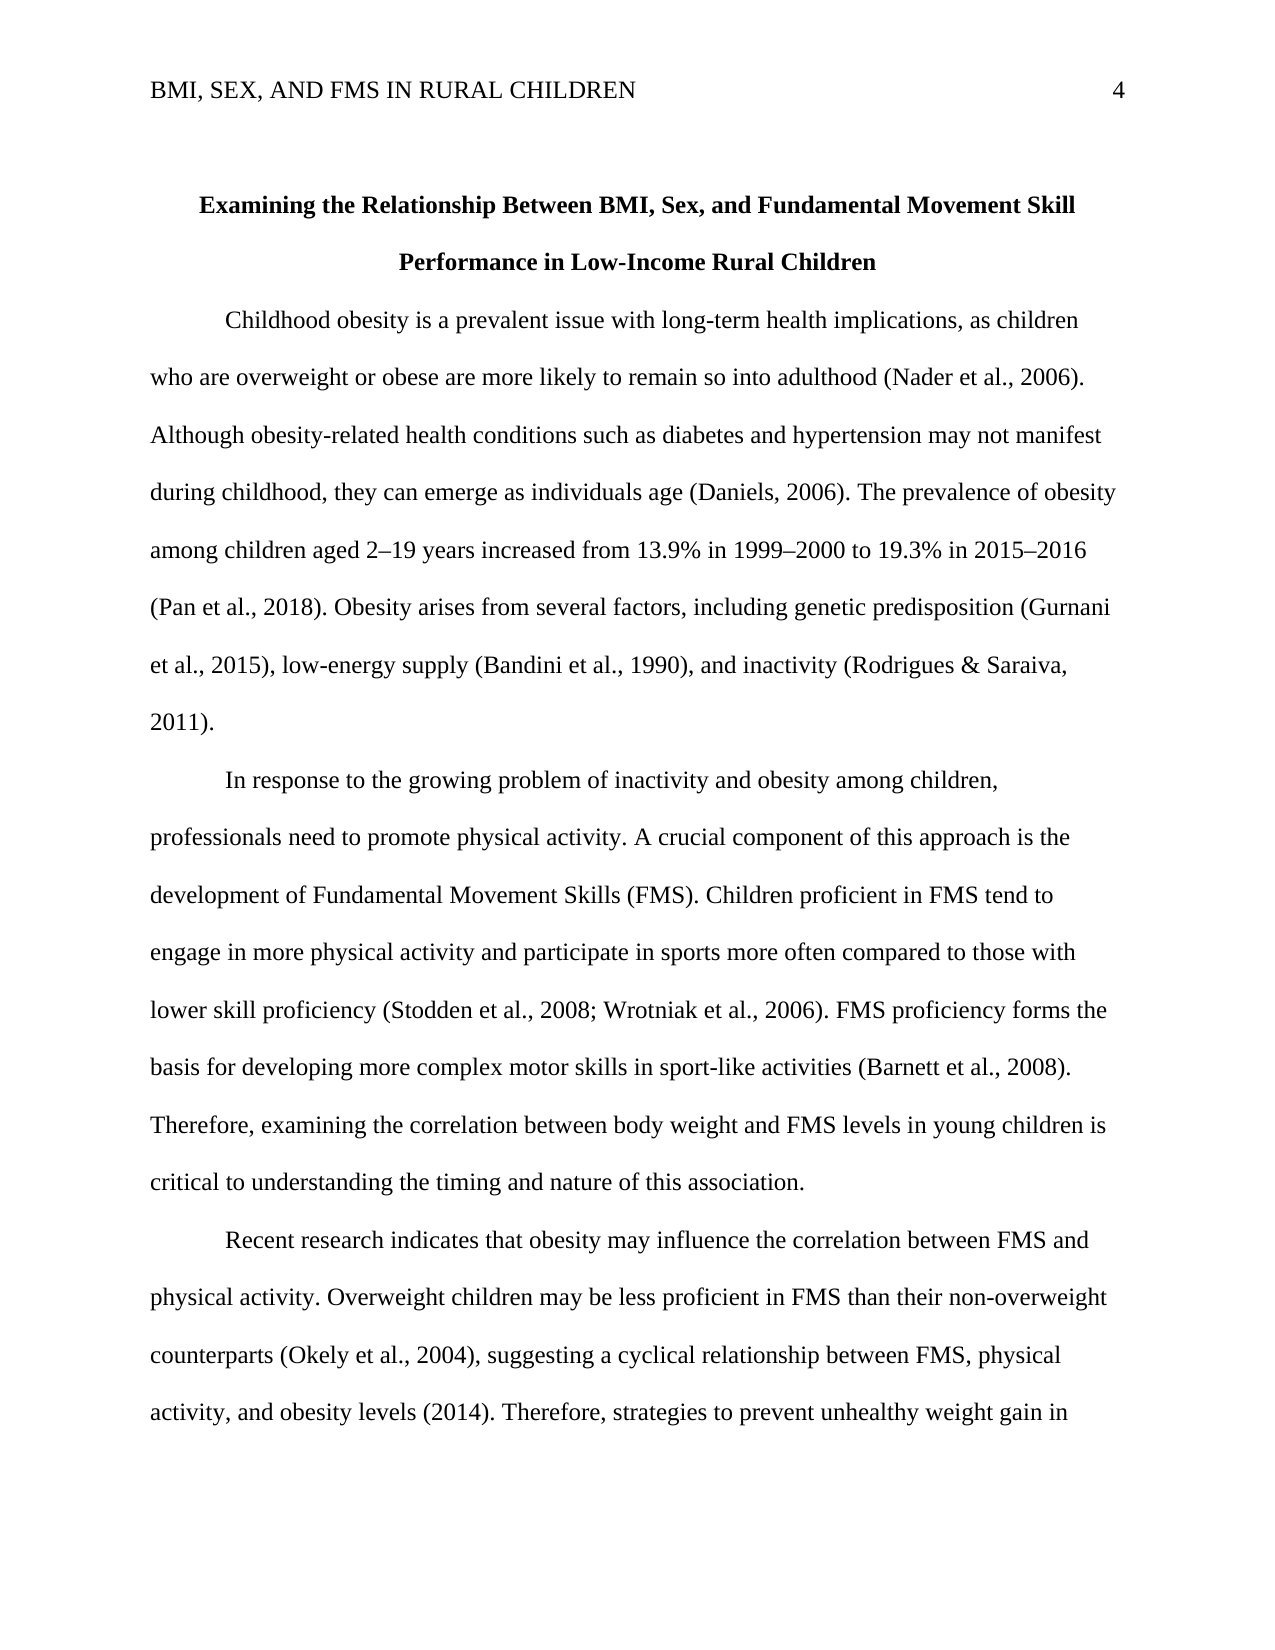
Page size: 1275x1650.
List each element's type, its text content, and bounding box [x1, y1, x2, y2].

text Childhood obesity is a prevalent issue with long-term health implications, as children who are overweight or obese are more likely to remain so into adulthood (Nader et al., 2006). Although obesity-related health conditions such as diabetes and hypertension may not manifest during childhood, they can emerge as individuals age (Daniels, 2006). The prevalence of obesity among children aged 2–19 years increased from 13.9% in 1999–2000 to 19.3% in 2015–2016 (Pan et al., 2018). Obesity arises from several factors, including genetic predisposition (Gurnani et al., 2015), low-energy supply (Bandini et al., 1990), and inactivity (Rodrigues & Saraiva, 2011). [150, 305, 1125, 736]
text In response to the growing problem of inactivity and obesity among children, professionals need to promote physical activity. A crucial component of this approach is the development of Fundamental Movement Skills (FMS). Children proficient in FMS tend to engage in more physical activity and participate in sports more often compared to those with lower skill proficiency (Stodden et al., 2008; Wrotniak et al., 2006). FMS proficiency forms the basis for developing more complex motor skills in sport-like activities (Barnett et al., 2008). Therefore, examining the correlation between body weight and FMS levels in young children is critical to understanding the timing and nature of this association. [150, 765, 1125, 1196]
subtitle Examining the Relationship Between BMI, Sex, and Fundamental Movement Skill Performance in Low-Income Rural Children [150, 190, 1125, 276]
